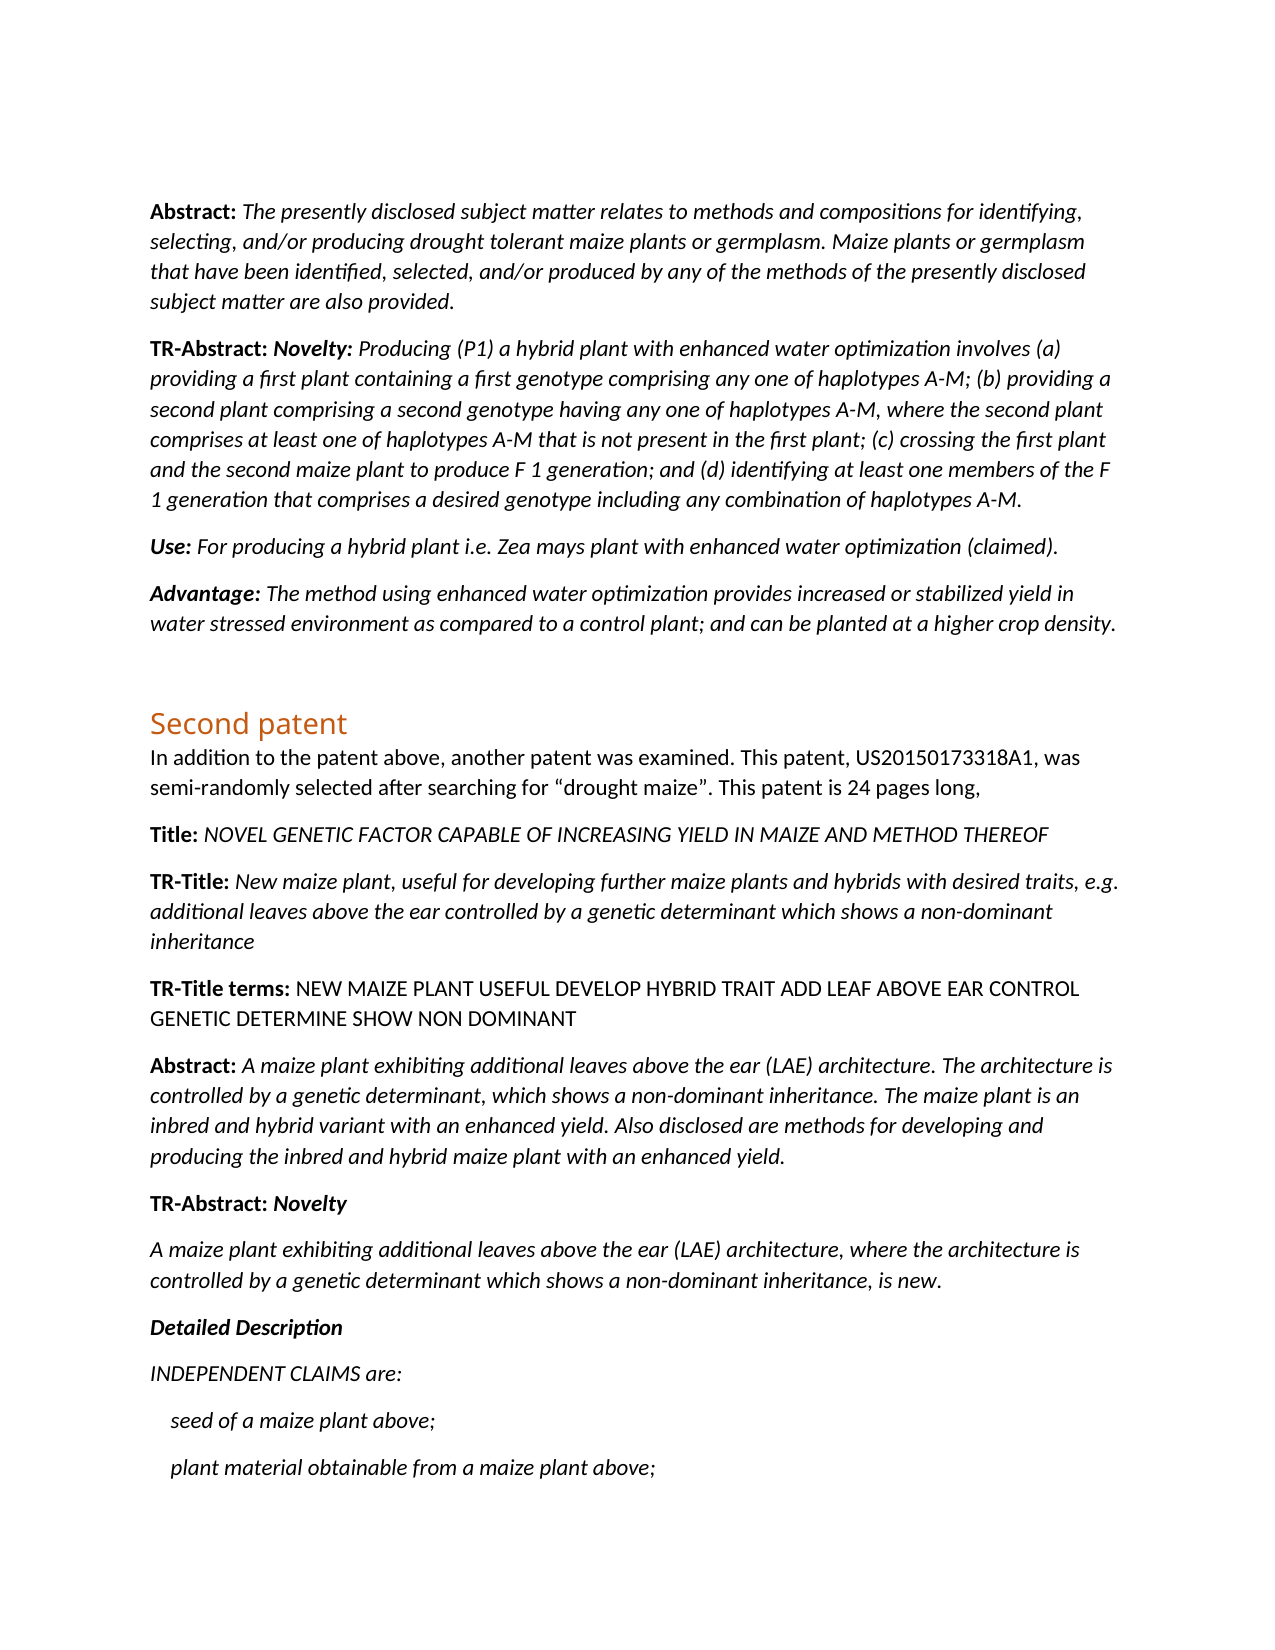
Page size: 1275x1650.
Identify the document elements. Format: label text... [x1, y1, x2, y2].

text seed of a maize plant above; [150, 1406, 1125, 1434]
subtitle Second patent [150, 703, 1125, 743]
text plant material obtainable from a maize plant above; [150, 1453, 1125, 1481]
text TR-Title terms: NEW MAIZE PLANT USEFUL DEVELOP HYBRID TRAIT ADD LEAF ABOVE EAR CONTROL GENETIC DETERMINE SHOW NON DOMINANT [150, 974, 1125, 1032]
text Advantage: The method using enhanced water optimization provides increased or stabilized yield in water stressed environment as compared to a control plant; and can be planted at a higher crop density. [150, 579, 1125, 637]
text TR-Title: New maize plant, useful for developing further maize plants and hybrids with desired traits, e.g. additional leaves above the ear controlled by a genetic determinant which shows a non-dominant inheritance [150, 867, 1125, 955]
text Use: For producing a hybrid plant i.e. Zea mays plant with enhanced water optimization (claimed). [150, 532, 1125, 560]
text INDEPENDENT CLAIMS are: [150, 1359, 1125, 1387]
text Abstract: The presently disclosed subject matter relates to methods and compositions for identifying, selecting, and/or producing drought tolerant maize plants or germplasm. Maize plants or germplasm that have been identified, selected, and/or produced by any of the methods of the presently disclosed subject matter are also provided. [150, 197, 1125, 316]
text Title: NOVEL GENETIC FACTOR CAPABLE OF INCREASING YIELD IN MAIZE AND METHOD THEREOF [150, 820, 1125, 848]
text TR-Abstract: Novelty: Producing (P1) a hybrid plant with enhanced water optimization involves (a) providing a first plant containing a first genotype comprising any one of haplotypes A-M; (b) providing a second plant comprising a second genotype having any one of haplotypes A-M, where the second plant comprises at least one of haplotypes A-M that is not present in the first plant; (c) crossing the first plant and the second maize plant to produce F 1 generation; and (d) identifying at least one members of the F 1 generation that comprises a desired genotype including any combination of haplotypes A-M. [150, 334, 1125, 513]
text Abstract: A maize plant exhibiting additional leaves above the ear (LAE) architecture. The architecture is controlled by a genetic determinant, which shows a non-dominant inheritance. The maize plant is an inbred and hybrid variant with an enhanced yield. Also disclosed are methods for developing and producing the inbred and hybrid maize plant with an enhanced yield. [150, 1051, 1125, 1170]
text In addition to the patent above, another patent was examined. This patent, US20150173318A1, was semi-randomly selected after searching for “drought maize”. This patent is 24 pages long, [150, 743, 1125, 801]
text A maize plant exhibiting additional leaves above the ear (LAE) architecture, where the architecture is controlled by a genetic determinant which shows a non-dominant inheritance, is new. [150, 1236, 1125, 1294]
text Detailed Description [150, 1313, 1125, 1341]
text TR-Abstract: Novelty [150, 1189, 1125, 1217]
